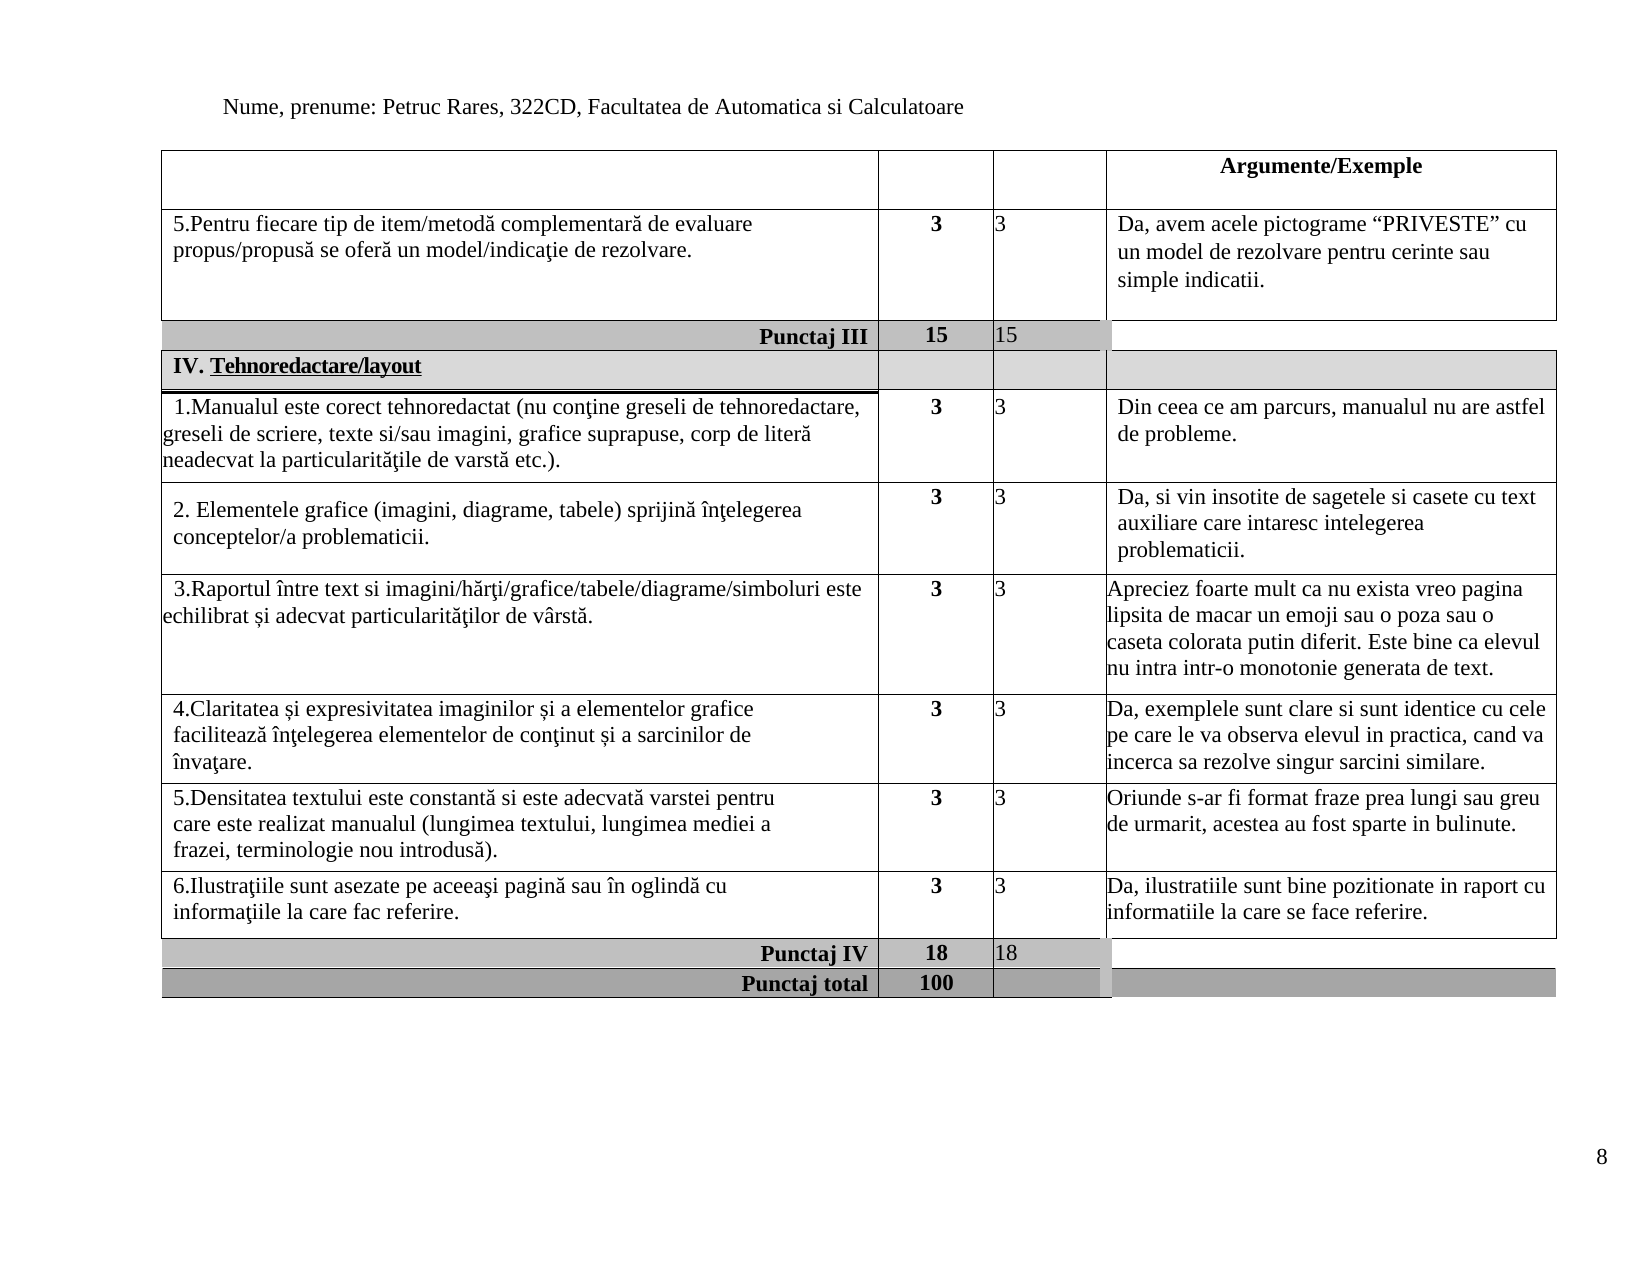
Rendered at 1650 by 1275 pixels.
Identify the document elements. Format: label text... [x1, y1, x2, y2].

table_cell [1107, 351, 1556, 389]
table_cell [879, 351, 993, 389]
table_cell Punctaj IV [162, 939, 878, 967]
table_cell 3 [994, 695, 1106, 783]
table_cell 3 [994, 575, 1106, 694]
table_cell [1112, 939, 1556, 967]
table_cell 3.Raportul între text si imagini/hărţi/grafice/tabele/diagrame/simboluri este echilibrat și adecvat particularităţilor de vârstă. [162, 575, 878, 694]
table_cell Punctaj III [162, 321, 878, 350]
table_cell 5.Pentru fiecare tip de item/metodă complementară de evaluare propus/propusă se oferă un model/indicaţie de rezolvare. [162, 210, 878, 320]
table_cell 15 [994, 321, 1100, 350]
table_cell 3 [879, 695, 993, 783]
table_header [994, 151, 1106, 208]
table_cell 3 [994, 390, 1106, 482]
table_cell 100 [879, 969, 993, 997]
table_cell Da, ilustratiile sunt bine pozitionate in raport cu informatiile la care se face referire. [1107, 872, 1556, 938]
table_cell 18 [879, 939, 993, 967]
table_cell [1112, 321, 1556, 350]
table_cell 3 [879, 784, 993, 871]
table_cell 3 [994, 483, 1106, 574]
table_cell 15 [879, 321, 993, 350]
table_cell 2. Elementele grafice (imagini, diagrame, tabele) sprijină înţelegerea conceptelor/a problematicii. [162, 483, 878, 574]
table_header Argumente/Exemple [1107, 151, 1556, 208]
table_cell 3 [879, 210, 993, 320]
table_cell 4.Claritatea și expresivitatea imaginilor și a elementelor grafice facilitează înţelegerea elementelor de conţinut și a sarcinilor de învaţare. [162, 695, 878, 783]
table_cell IV. Tehnoredactare/layout [162, 351, 878, 389]
table_cell 5.Densitatea textului este constantă si este adecvată varstei pentru care este realizat manualul (lungimea textului, lungimea mediei a frazei, terminologie nou introdusă). [162, 784, 878, 871]
table_cell Da, avem acele pictograme “PRIVESTE” cu un model de rezolvare pentru cerinte sau simple indicatii. [1107, 210, 1556, 320]
table_cell 6.Ilustraţiile sunt asezate pe aceeaşi pagină sau în oglindă cu informaţiile la care fac referire. [162, 872, 878, 938]
table_cell [994, 351, 1106, 389]
table_cell Din ceea ce am parcurs, manualul nu are astfel de probleme. [1107, 390, 1556, 482]
table_cell Da, exemplele sunt clare si sunt identice cu cele pe care le va observa elevul in practica, cand va incerca sa rezolve singur sarcini similare. [1107, 695, 1556, 783]
table_cell 18 [994, 939, 1100, 967]
table_cell Da, si vin insotite de sagetele si casete cu text auxiliare care intaresc intelegerea problematicii. [1107, 483, 1556, 574]
table_cell Punctaj total (PI) [162, 969, 878, 997]
table_header [879, 151, 993, 208]
table_cell Apreciez foarte mult ca nu exista vreo pagina lipsita de macar un emoji sau o poza sau o caseta colorata putin diferit. Este bine ca elevul nu intra intr-o monotonie generata de text. [1107, 575, 1556, 694]
table_header [162, 151, 878, 208]
table_cell Oriunde s-ar fi format fraze prea lungi sau greu de urmarit, acestea au fost sparte in bulinute. [1107, 784, 1556, 871]
table_cell 3 [879, 390, 993, 482]
table_cell [1112, 968, 1556, 997]
table_cell 3 [879, 872, 993, 938]
table_cell 3 [994, 210, 1106, 320]
table_cell 3 [879, 575, 993, 694]
table_cell [994, 969, 1100, 997]
table_cell 1.Manualul este corect tehnoredactat (nu conţine greseli de tehnoredactare, greseli de scriere, texte si/sau imagini, grafice suprapuse, corp de literă neadecvat la particularităţile de varstă etc.). [162, 394, 878, 482]
table_cell 3 [994, 872, 1106, 938]
table_cell 3 [994, 784, 1106, 871]
table_cell 3 [879, 483, 993, 574]
